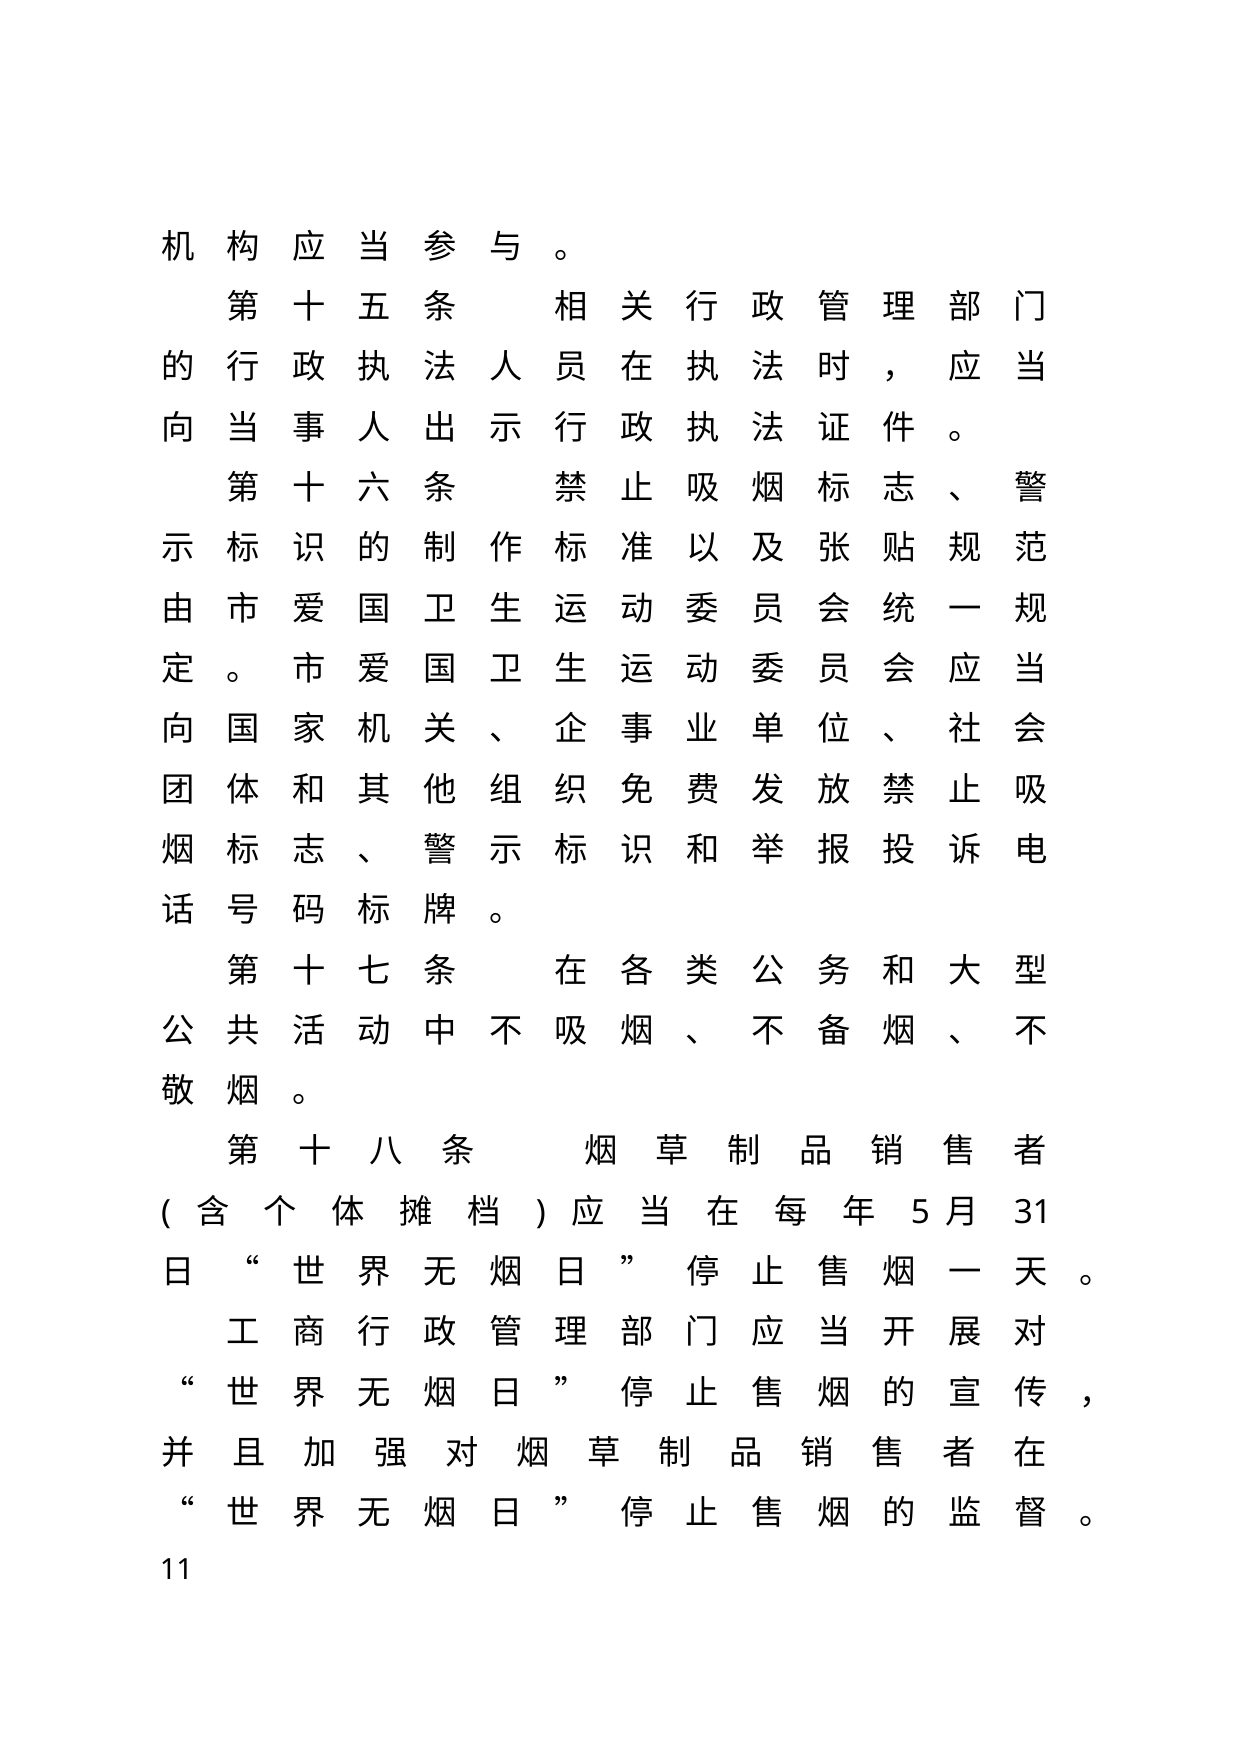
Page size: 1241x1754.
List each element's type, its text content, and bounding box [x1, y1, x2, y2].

text 第十八条 烟草制品销售者(含个体摊档)应当在每年5月31日“世界无烟日”停止售烟一天。 [161, 1118, 1079, 1299]
text 第十七条 在各类公务和大型公共活动中不吸烟、不备烟、不敬烟。 [161, 937, 1079, 1118]
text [161, 213, 1079, 274]
text 工商行政管理部门应当开展对“世界无烟日”停止售烟的宣传，并且加强对烟草制品销售者在“世界无烟日”停止售烟的监督。 [161, 1299, 1079, 1540]
text 第十六条 禁止吸烟标志、警示标识的制作标准以及张贴规范由市爱国卫生运动委员会统一规定。市爱国卫生运动委员会应当向国家机关、企事业单位、社会团体和其他组织免费发放禁止吸烟标志、警示标识和举报投诉电话号码标牌。 [161, 455, 1079, 937]
text 第十五条 相关行政管理部门的行政执法人员在执法时，应当向当事人出示行政执法证件。 [161, 274, 1079, 455]
